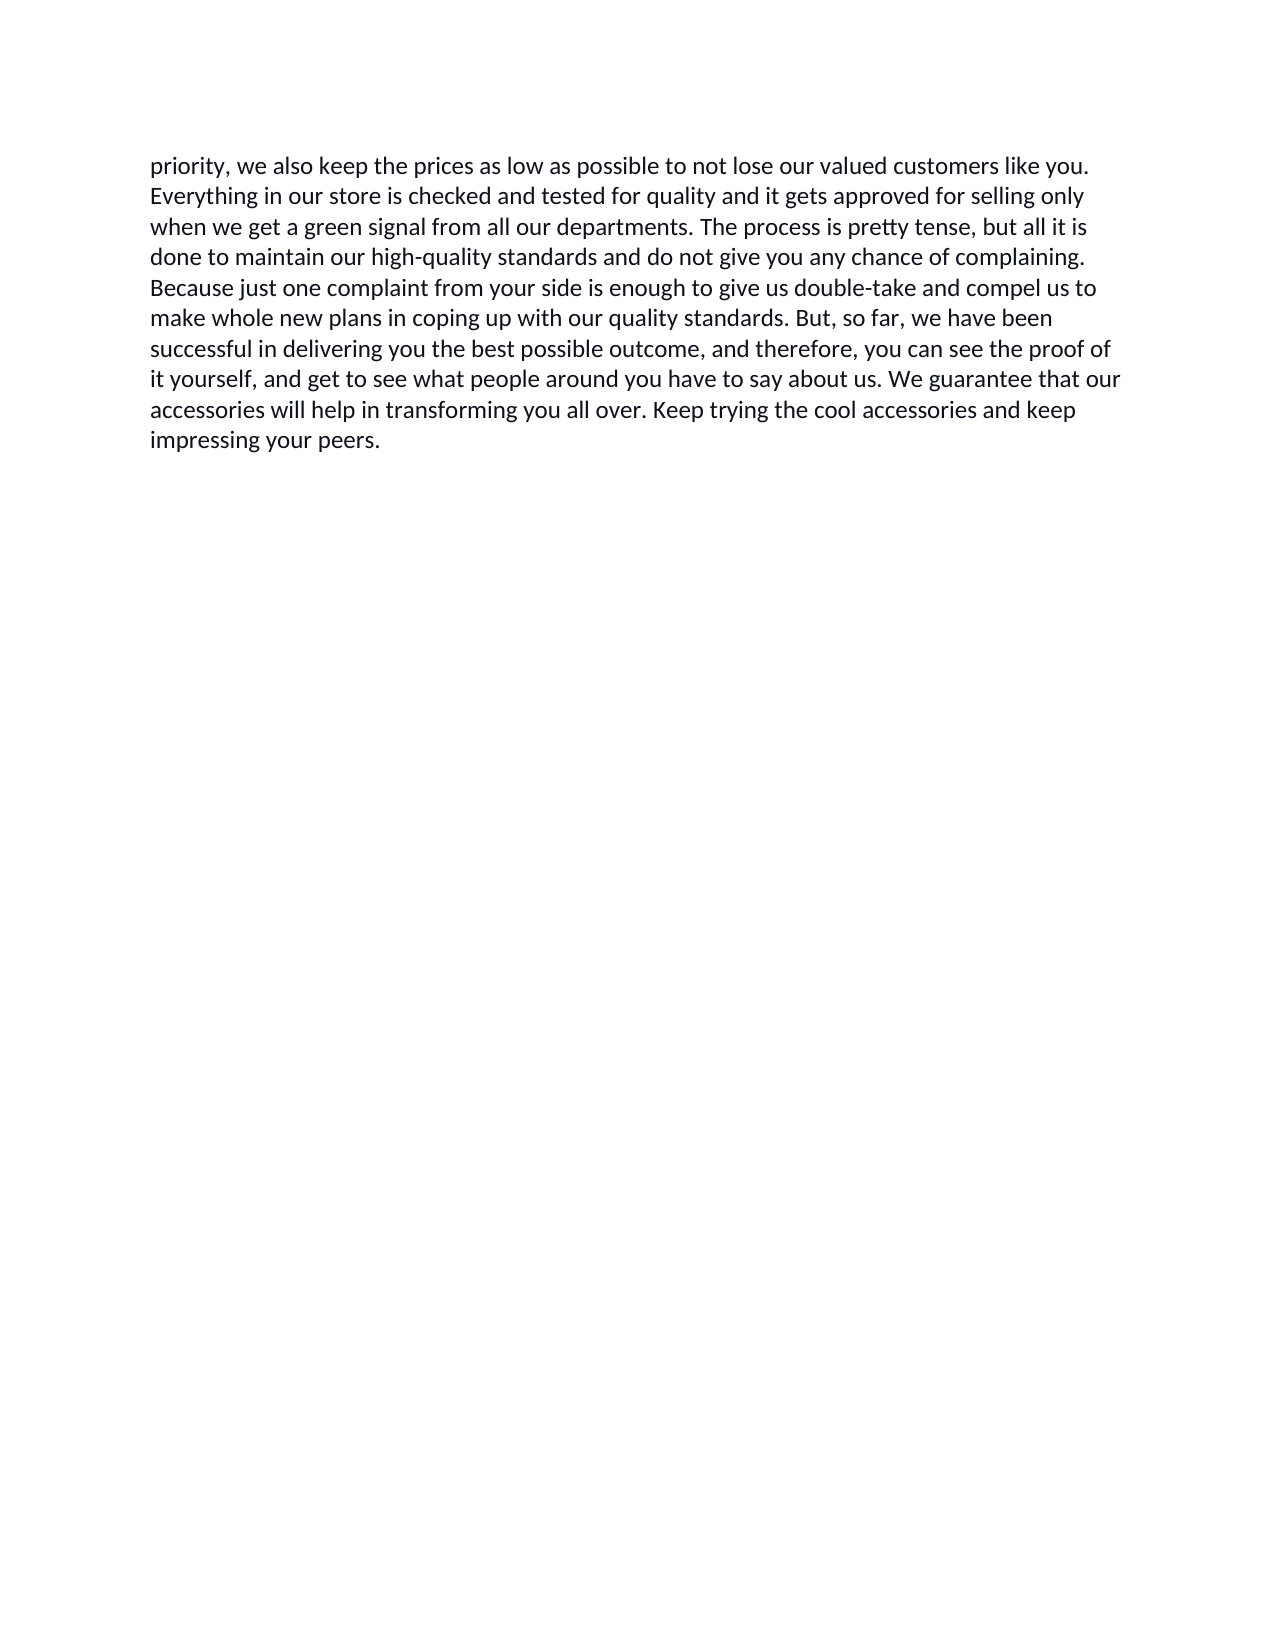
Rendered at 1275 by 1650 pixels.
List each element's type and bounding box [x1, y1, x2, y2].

text [150, 150, 1125, 455]
